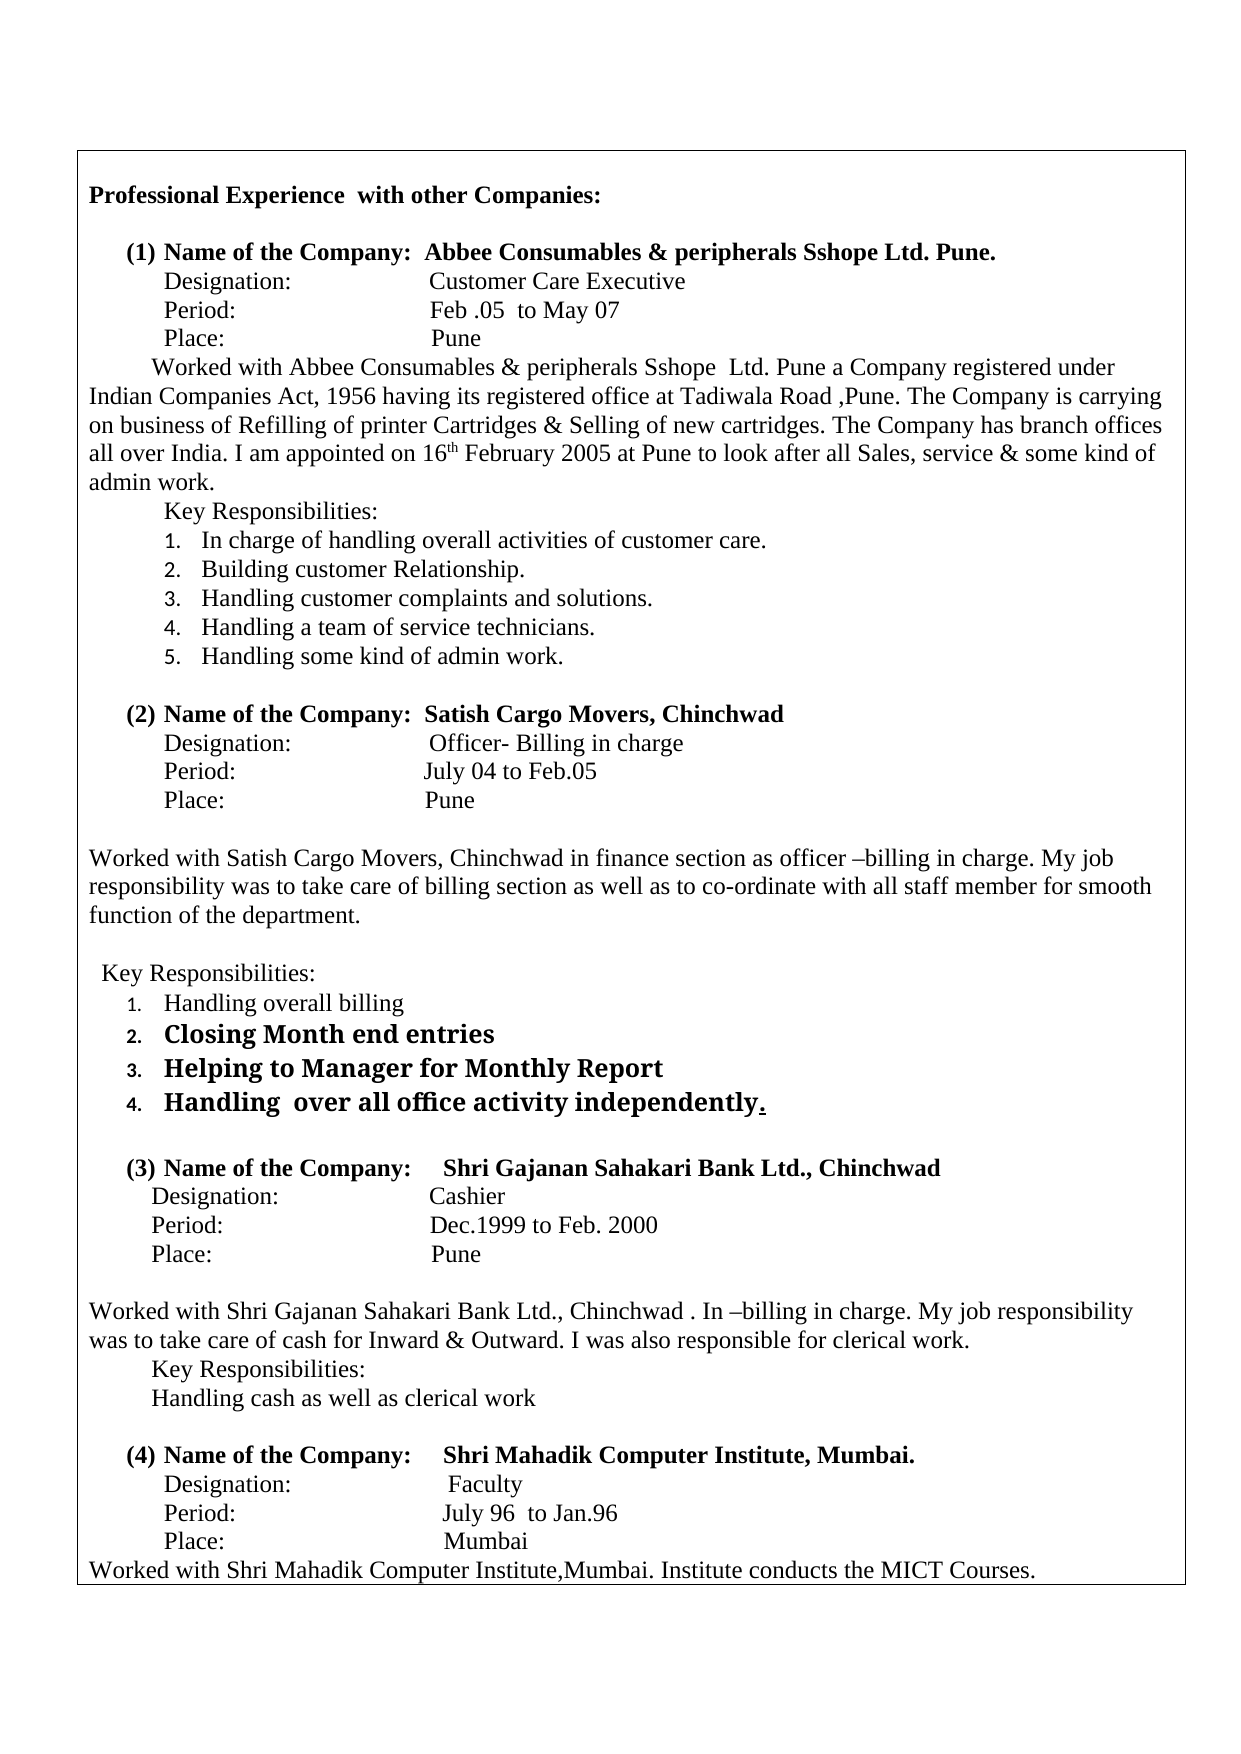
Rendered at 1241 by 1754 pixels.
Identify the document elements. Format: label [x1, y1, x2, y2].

table_cell [78, 151, 1185, 1584]
